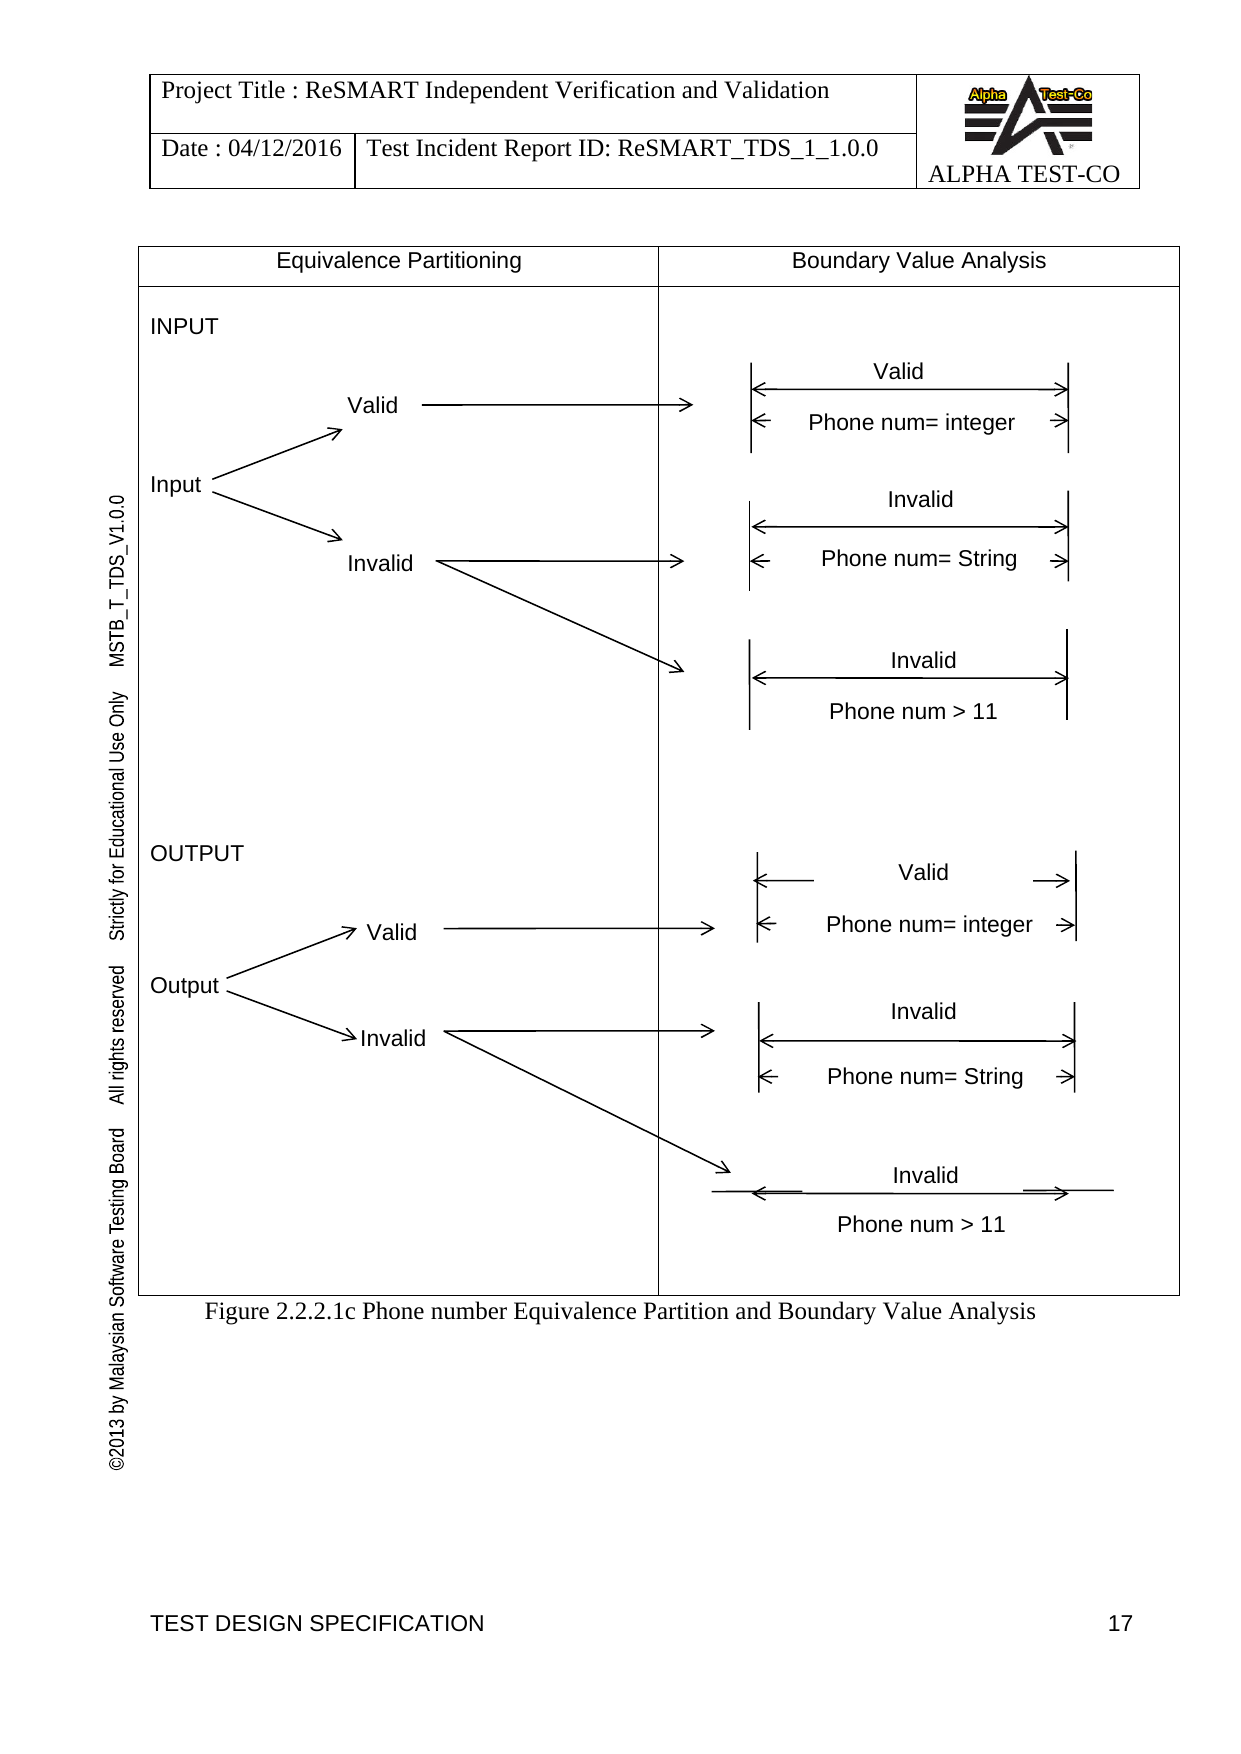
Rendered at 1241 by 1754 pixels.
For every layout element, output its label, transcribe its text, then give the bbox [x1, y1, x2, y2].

table_header Equivalence Partitioning [139, 247, 658, 286]
table_header Boundary Value Analysis [659, 247, 1179, 286]
table_cell [659, 287, 1179, 1295]
text Figure 2.2.2.1c Phone number Equivalence Partition and Boundary Value Analysis [150, 1296, 1090, 1325]
picture [964, 75, 1093, 160]
table_cell INPUT Valid Input Invalid OUTPUT Valid Output Invalid [139, 287, 658, 1295]
